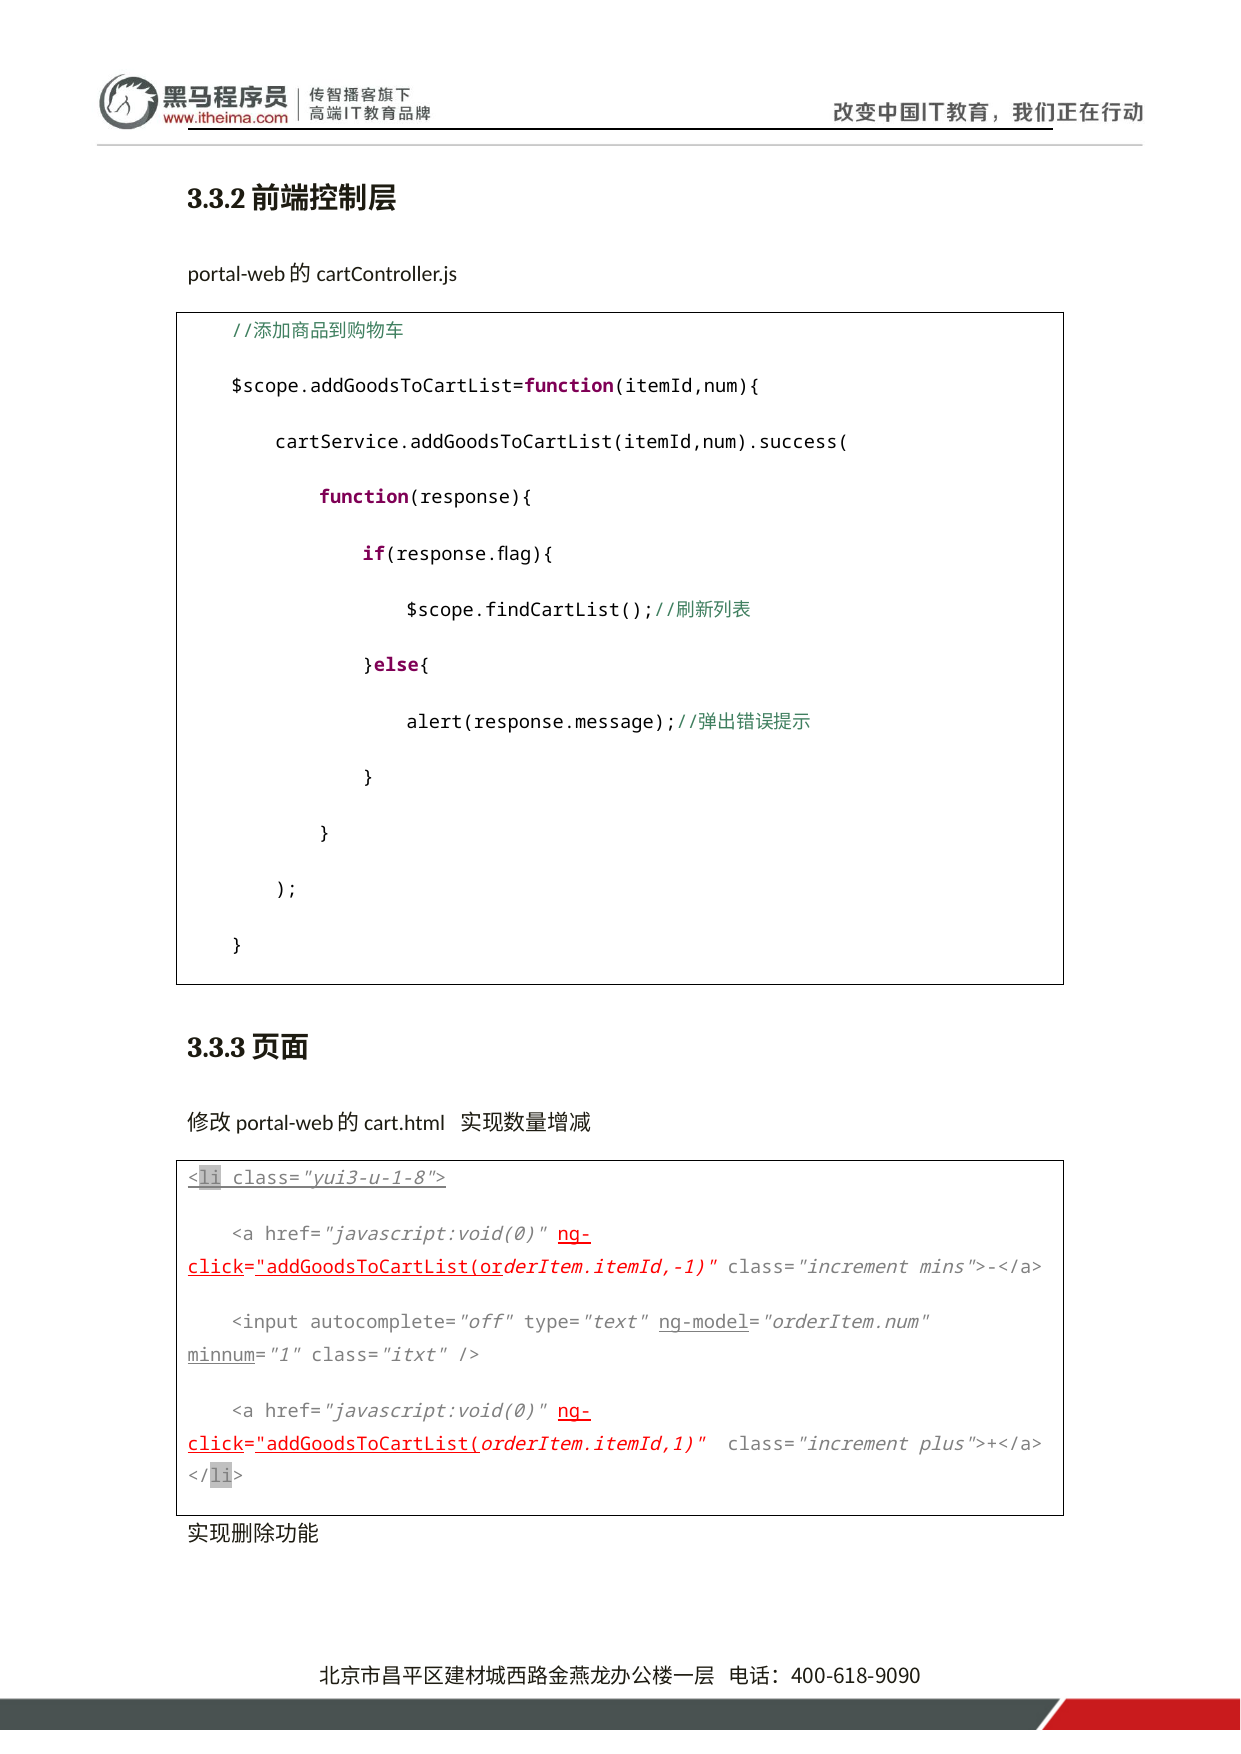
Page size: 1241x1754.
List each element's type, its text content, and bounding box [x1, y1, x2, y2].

subtitle 3.3.2前端控制层 [187, 163, 1053, 228]
subtitle 3.3.3页面 [187, 1012, 1053, 1077]
text portal-web的 cartController.js [187, 256, 1053, 288]
text 修改portal-web的cart.html 实现数量增减 [187, 1104, 1053, 1137]
picture [0, 3, 1241, 153]
text 实现删除功能 [187, 1516, 1053, 1548]
picture [0, 1639, 1241, 1730]
table_header //添加商品到购物车 $scope.addGoodsToCartList=function(itemId,num){ cartService.addGoodsToCartList(itemId,num).success( function(response){ if(response.flag){ $scope.findCartList();//刷新列表 }else{ alert(response.message);//弹出错误提示 } } ); } [177, 313, 1063, 984]
table_header <li class="yui3-u-1-8"> <a href="javascript:void(0)" ng-click="addGoodsToCartList(orderItem.itemId,-1)" class="increment mins">-</a> <input autocomplete="off" type="text" ng-model="orderItem.num" minnum="1" class="itxt" /> <a href="javascript:void(0)" ng-click="addGoodsToCartList(orderItem.itemId,1)" class="increment plus">+</a> </li> [177, 1161, 1063, 1515]
